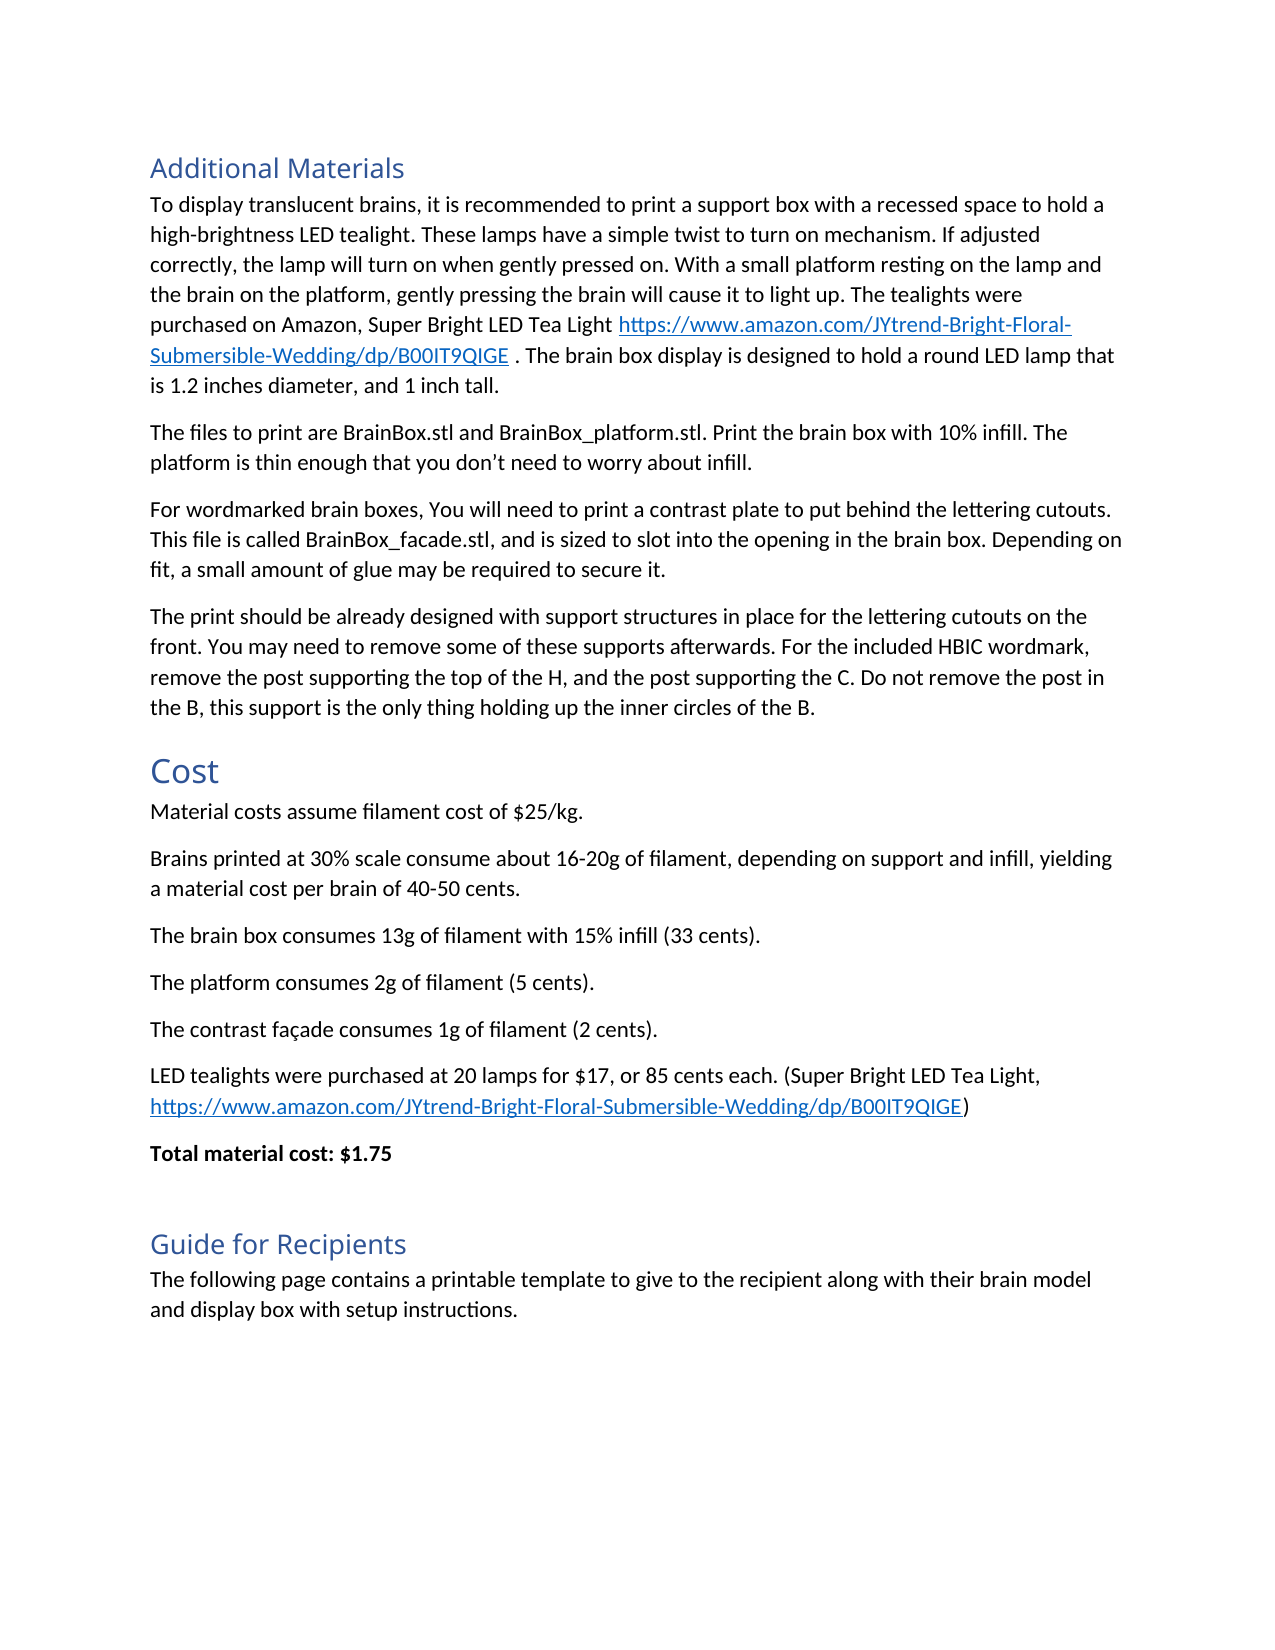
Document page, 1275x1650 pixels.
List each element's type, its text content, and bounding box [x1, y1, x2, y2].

text Material costs assume filament cost of $25/kg. [150, 797, 1125, 825]
subtitle Additional Materials [150, 150, 1125, 187]
text The platform consumes 2g of filament (5 cents). [150, 968, 1125, 996]
subtitle Cost [150, 748, 1125, 793]
text LED tealights were purchased at 20 lamps for $17, or 85 cents each. (Super Bright LED Tea Light, https://www.amazon.com/JYtrend-Bright-Floral-Submersible-Wedding/dp/B00IT9QIGE) [150, 1062, 1125, 1120]
text The following page contains a printable template to give to the recipient along with their brain model and display box with setup instructions. [150, 1265, 1125, 1323]
text Brains printed at 30% scale consume about 16-20g of filament, depending on support and infill, yielding a material cost per brain of 40-50 cents. [150, 844, 1125, 902]
text The contrast façade consumes 1g of filament (2 cents). [150, 1015, 1125, 1043]
text The files to print are BrainBox.stl and BrainBox_platform.stl. Print the brain box with 10% infill. The platform is thin enough that you don’t need to worry about infill. [150, 418, 1125, 476]
text The brain box consumes 13g of filament with 15% infill (33 cents). [150, 921, 1125, 949]
subtitle Guide for Recipients [150, 1186, 1125, 1262]
text For wordmarked brain boxes, You will need to print a contrast plate to put behind the lettering cutouts. This file is called BrainBox_facade.stl, and is sized to slot into the opening in the brain box. Depending on fit, a small amount of glue may be required to secure it. [150, 495, 1125, 583]
text The print should be already designed with support structures in place for the lettering cutouts on the front. You may need to remove some of these supports afterwards. For the included HBIC wordmark, remove the post supporting the top of the H, and the post supporting the C. Do not remove the post in the B, this support is the only thing holding up the inner circles of the B. [150, 602, 1125, 721]
text Total material cost: $1.75 [150, 1139, 1125, 1167]
text To display translucent brains, it is recommended to print a support box with a recessed space to hold a high-brightness LED tealight. These lamps have a simple twist to turn on mechanism. If adjusted correctly, the lamp will turn on when gently pressed on. With a small platform resting on the lamp and the brain on the platform, gently pressing the brain will cause it to light up. The tealights were purchased on Amazon, Super Bright LED Tea Light https://www.amazon.com/JYtrend-Bright-Floral-Submersible-Wedding/dp/B00IT9QIGE . The brain box display is designed to hold a round LED lamp that is 1.2 inches diameter, and 1 inch tall. [150, 190, 1125, 399]
